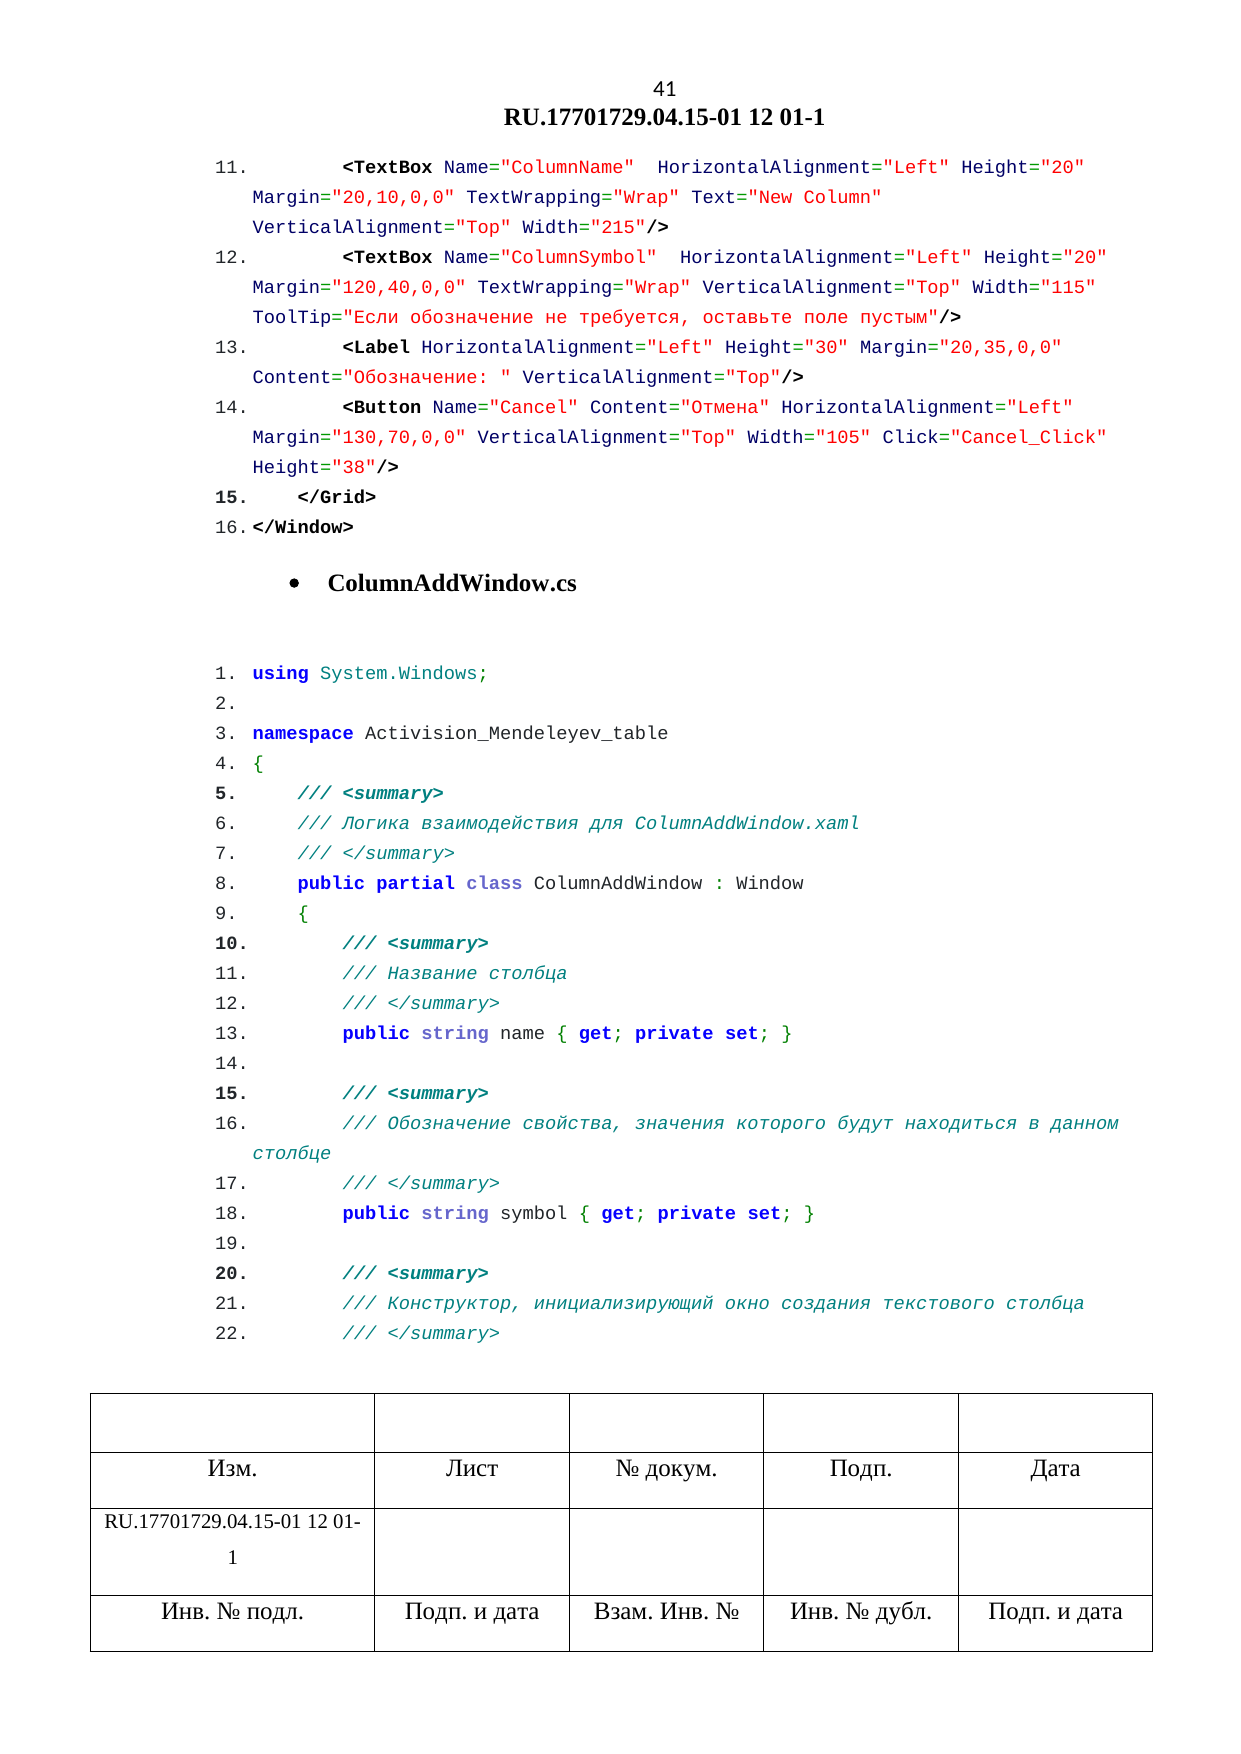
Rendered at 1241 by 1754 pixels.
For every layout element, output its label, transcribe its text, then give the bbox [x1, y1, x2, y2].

list /// <summary> [215, 1255, 1152, 1285]
list namespace Activision_Mendeleyev_table [215, 715, 1152, 745]
list /// <summary> [215, 925, 1152, 955]
list { [215, 895, 1152, 925]
list /// </summary> [215, 1165, 1152, 1195]
list /// <summary> [215, 1075, 1152, 1105]
list /// Логика взаимодействия для ColumnAddWindow.xaml [215, 805, 1152, 835]
list /// <summary> [215, 775, 1152, 805]
list using System.Windows; [215, 655, 1152, 685]
list public string symbol { get; private set; } [215, 1195, 1152, 1225]
list /// </summary> [215, 985, 1152, 1015]
list /// Обозначение свойства, значения которого будут находиться в данном столбце [215, 1105, 1152, 1165]
list </Grid> [215, 479, 1152, 509]
list /// Конструктор, инициализирующий окно создания текстового столбца [215, 1285, 1152, 1315]
list <Label HorizontalAlignment="Left" Height="30" Margin="20,35,0,0" Content="Обозначение: " VerticalAlignment="Top"/> [215, 329, 1152, 389]
list <TextBox Name="ColumnName" HorizontalAlignment="Left" Height="20" Margin="20,10,0,0" TextWrapping="Wrap" Text="New Column" VerticalAlignment="Top" Width="215"/> [215, 149, 1152, 239]
list <Button Name="Cancel" Content="Отмена" HorizontalAlignment="Left" Margin="130,70,0,0" VerticalAlignment="Top" Width="105" Click="Cancel_Click" Height="38"/> [215, 389, 1152, 479]
list <TextBox Name="ColumnSymbol" HorizontalAlignment="Left" Height="20" Margin="120,40,0,0" TextWrapping="Wrap" VerticalAlignment="Top" Width="115" ToolTip="Если обозначение не требуется, оставьте поле пустым"/> [215, 239, 1152, 329]
list { [215, 745, 1152, 775]
list /// </summary> [215, 835, 1152, 865]
list /// Название столбца [215, 955, 1152, 985]
list </Window> [215, 509, 1152, 539]
list /// </summary> [215, 1315, 1152, 1345]
list public partial class ColumnAddWindow : Window [215, 865, 1152, 895]
list public string name { get; private set; } [215, 1015, 1152, 1045]
list ColumnAddWindow.cs [290, 568, 1152, 597]
